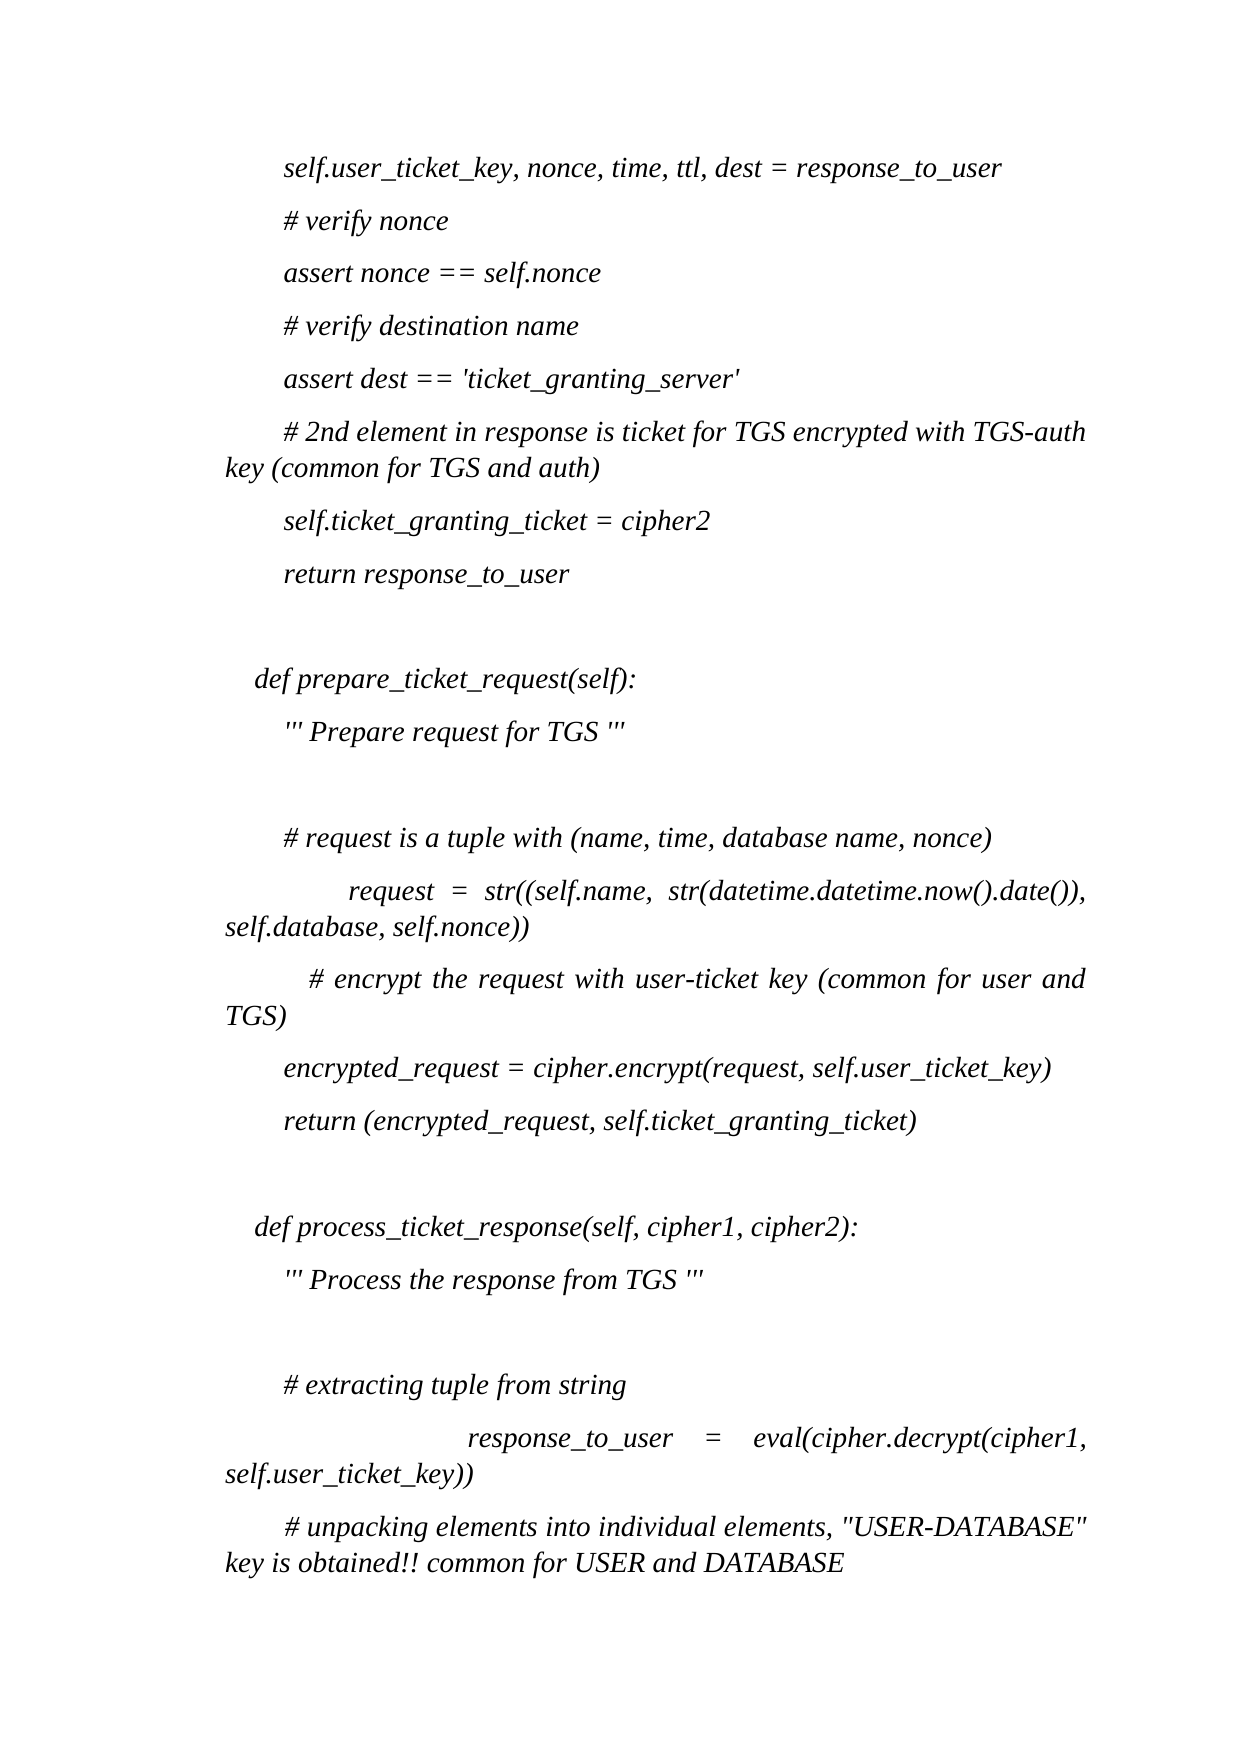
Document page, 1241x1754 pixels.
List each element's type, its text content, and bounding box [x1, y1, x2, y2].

text # verify destination name [225, 308, 1090, 342]
text def prepare_ticket_request(self): [225, 661, 1090, 695]
text self.user_ticket_key, nonce, time, ttl, dest = response_to_user [225, 150, 1090, 183]
text # 2nd element in response is ticket for TGS encrypted with TGS-auth key (common for TGS and auth) [225, 414, 1090, 484]
text self.ticket_granting_ticket = cipher2 [225, 503, 1090, 537]
text assert dest == 'ticket_granting_server' [225, 361, 1090, 395]
text ''' Process the response from TGS ''' [225, 1262, 1090, 1295]
text # encrypt the request with user-ticket key (common for user and TGS) [225, 962, 1090, 1031]
text ''' Prepare request for TGS ''' [225, 714, 1090, 748]
text def process_ticket_response(self, cipher1, cipher2): [225, 1209, 1090, 1243]
text assert nonce == self.nonce [225, 256, 1090, 289]
text # request is a tuple with (name, time, database name, nonce) [225, 820, 1090, 853]
text # verify nonce [225, 203, 1090, 236]
text request = str((self.name, str(datetime.datetime.now().date()), self.database, self.nonce)) [225, 873, 1090, 942]
text # unpacking elements into individual elements, "USER-DATABASE" key is obtained!! common for USER and DATABASE [225, 1509, 1090, 1579]
text encrypted_request = cipher.encrypt(request, self.user_ticket_key) [225, 1051, 1090, 1084]
text return response_to_user [225, 556, 1090, 589]
text # extracting tuple from string [225, 1367, 1090, 1401]
text response_to_user = eval(cipher.decrypt(cipher1, self.user_ticket_key)) [225, 1420, 1090, 1490]
text return (encrypted_request, self.ticket_granting_ticket) [225, 1103, 1090, 1137]
